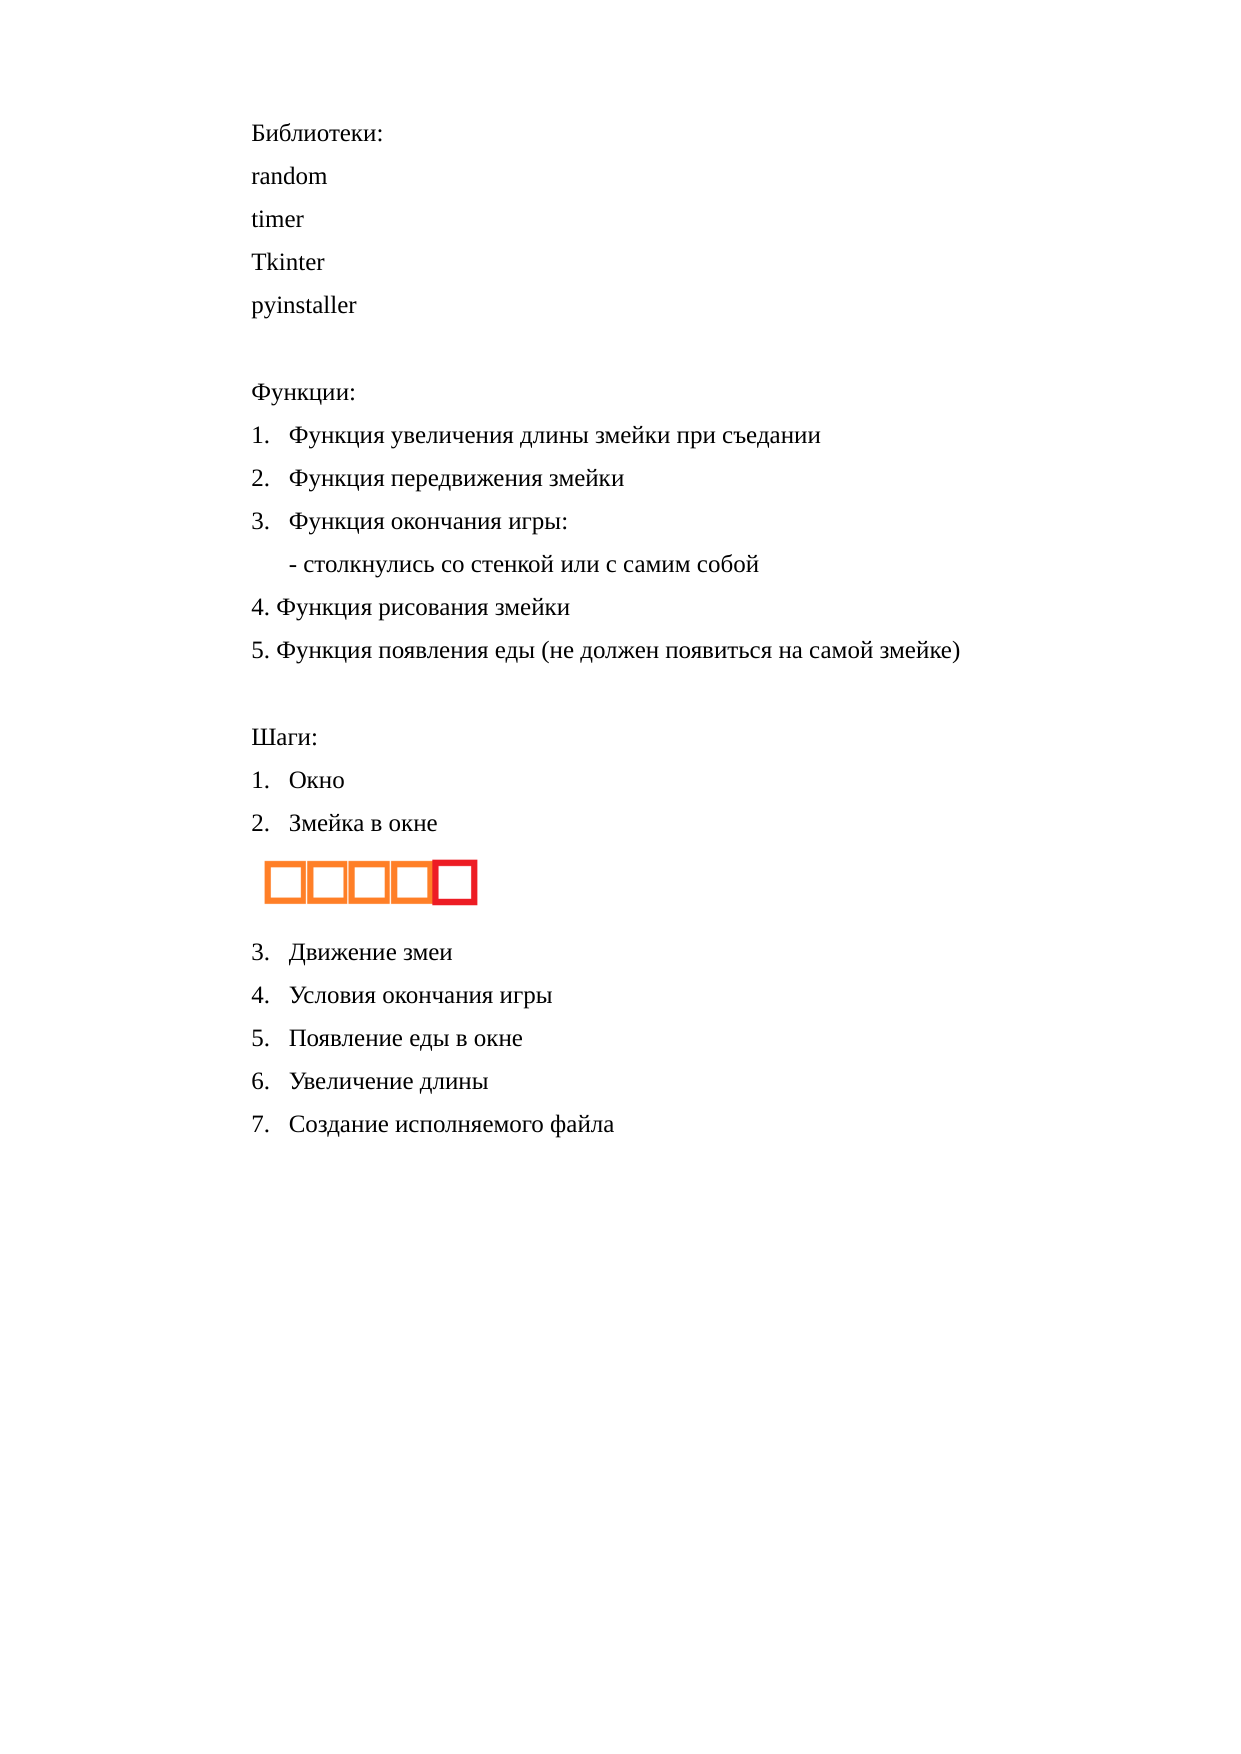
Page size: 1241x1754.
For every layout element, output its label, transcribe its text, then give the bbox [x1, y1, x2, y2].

list Появление еды в окне [251, 1023, 1152, 1052]
text 5. Функция появления еды (не должен появиться на самой змейке) [177, 636, 1152, 664]
text pyinstaller [177, 291, 1152, 319]
list Функция увеличения длины змейки при съедании [251, 420, 1152, 449]
text random [177, 161, 1152, 190]
list Окно [251, 765, 1152, 794]
text Tkinter [177, 247, 1152, 276]
list Функция окончания игры: [251, 506, 1152, 535]
list Функция передвижения змейки [251, 463, 1152, 492]
text Библиотеки: [177, 118, 1152, 147]
text timer [177, 204, 1152, 233]
list Создание исполняемого файла [251, 1109, 1152, 1138]
list Змейка в окне [251, 808, 1152, 837]
list Увеличение длины [251, 1066, 1152, 1095]
picture [251, 851, 504, 923]
list Движение змеи [251, 937, 1152, 965]
list Условия окончания игры [251, 980, 1152, 1008]
text Шаги: [177, 722, 1152, 751]
text Функции: [177, 377, 1152, 406]
list - столкнулись со стенкой или с самим собой [288, 549, 1152, 578]
text 4. Функция рисования змейки [177, 592, 1152, 621]
